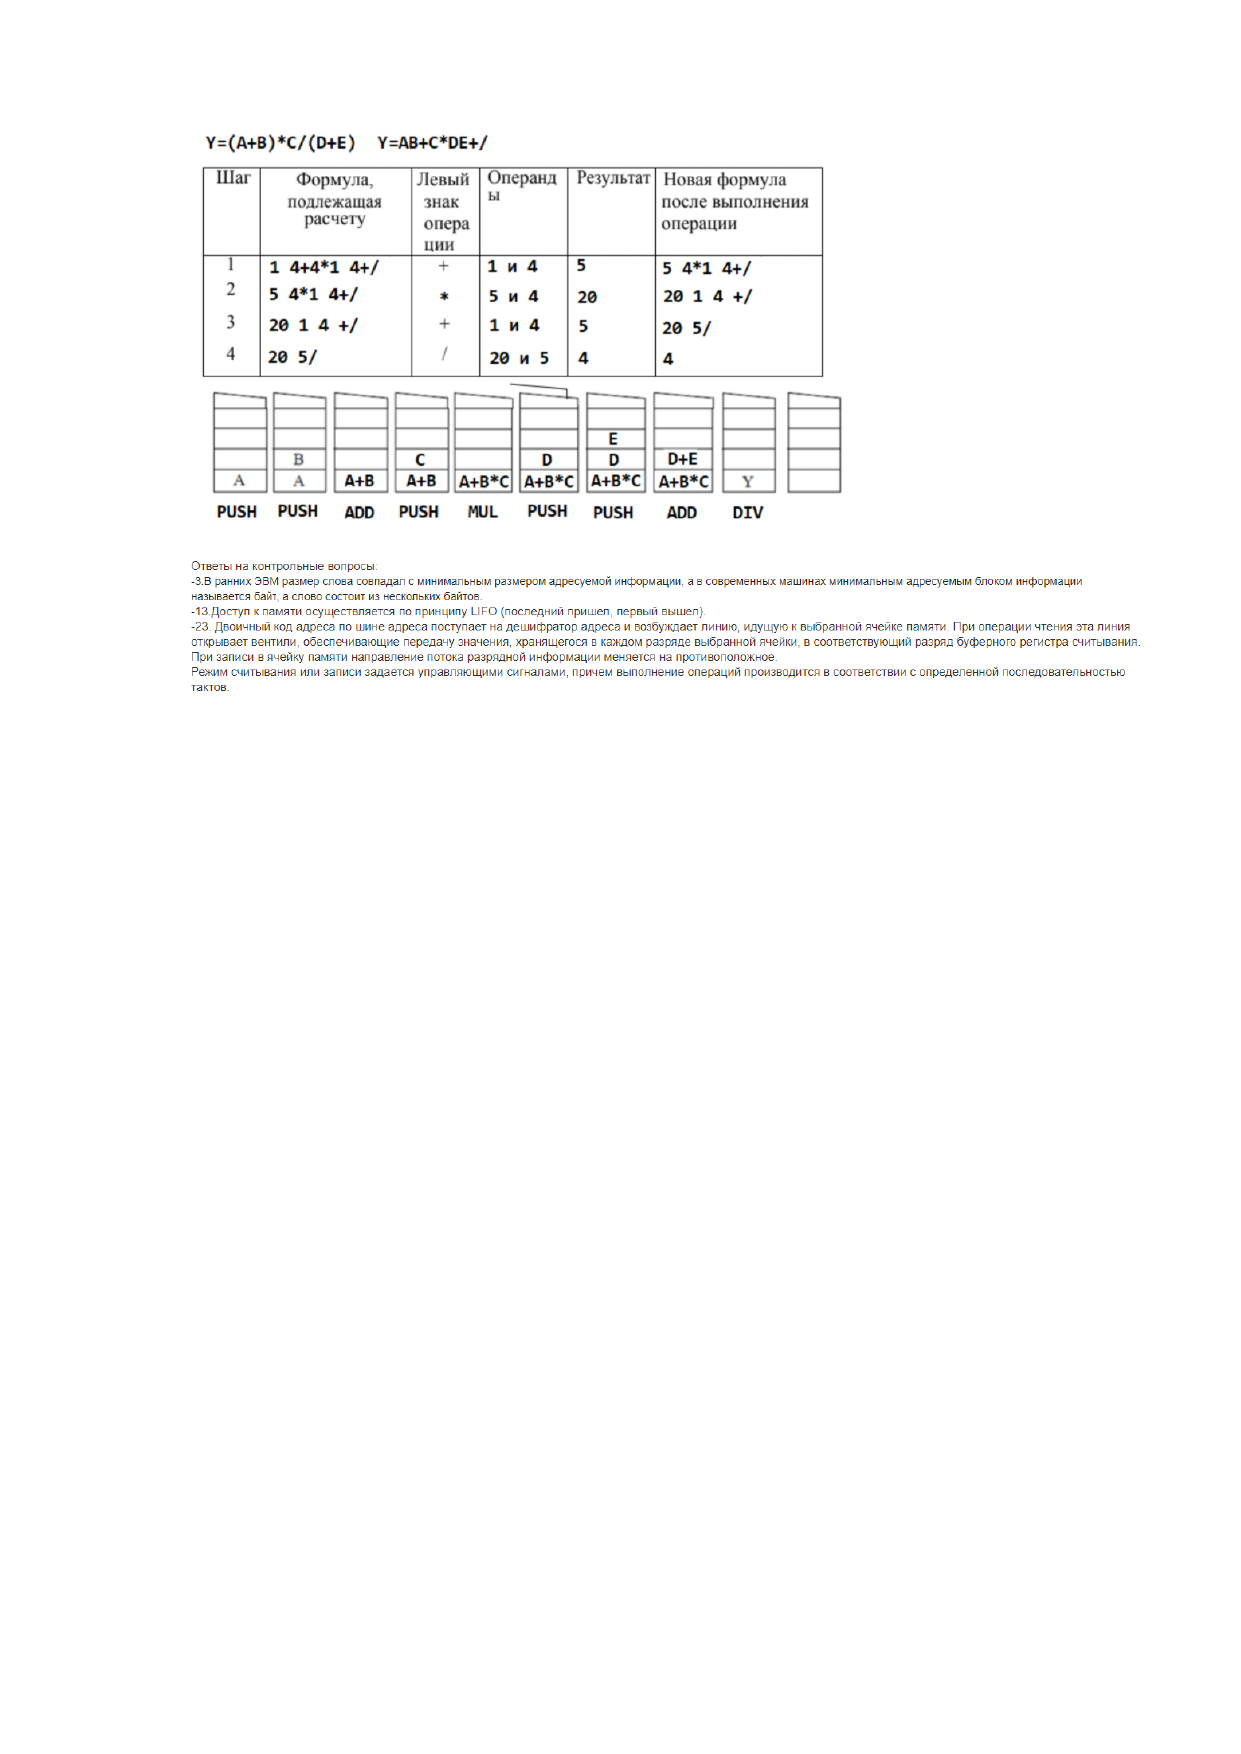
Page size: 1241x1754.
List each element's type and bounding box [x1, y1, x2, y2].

picture [177, 118, 1152, 705]
